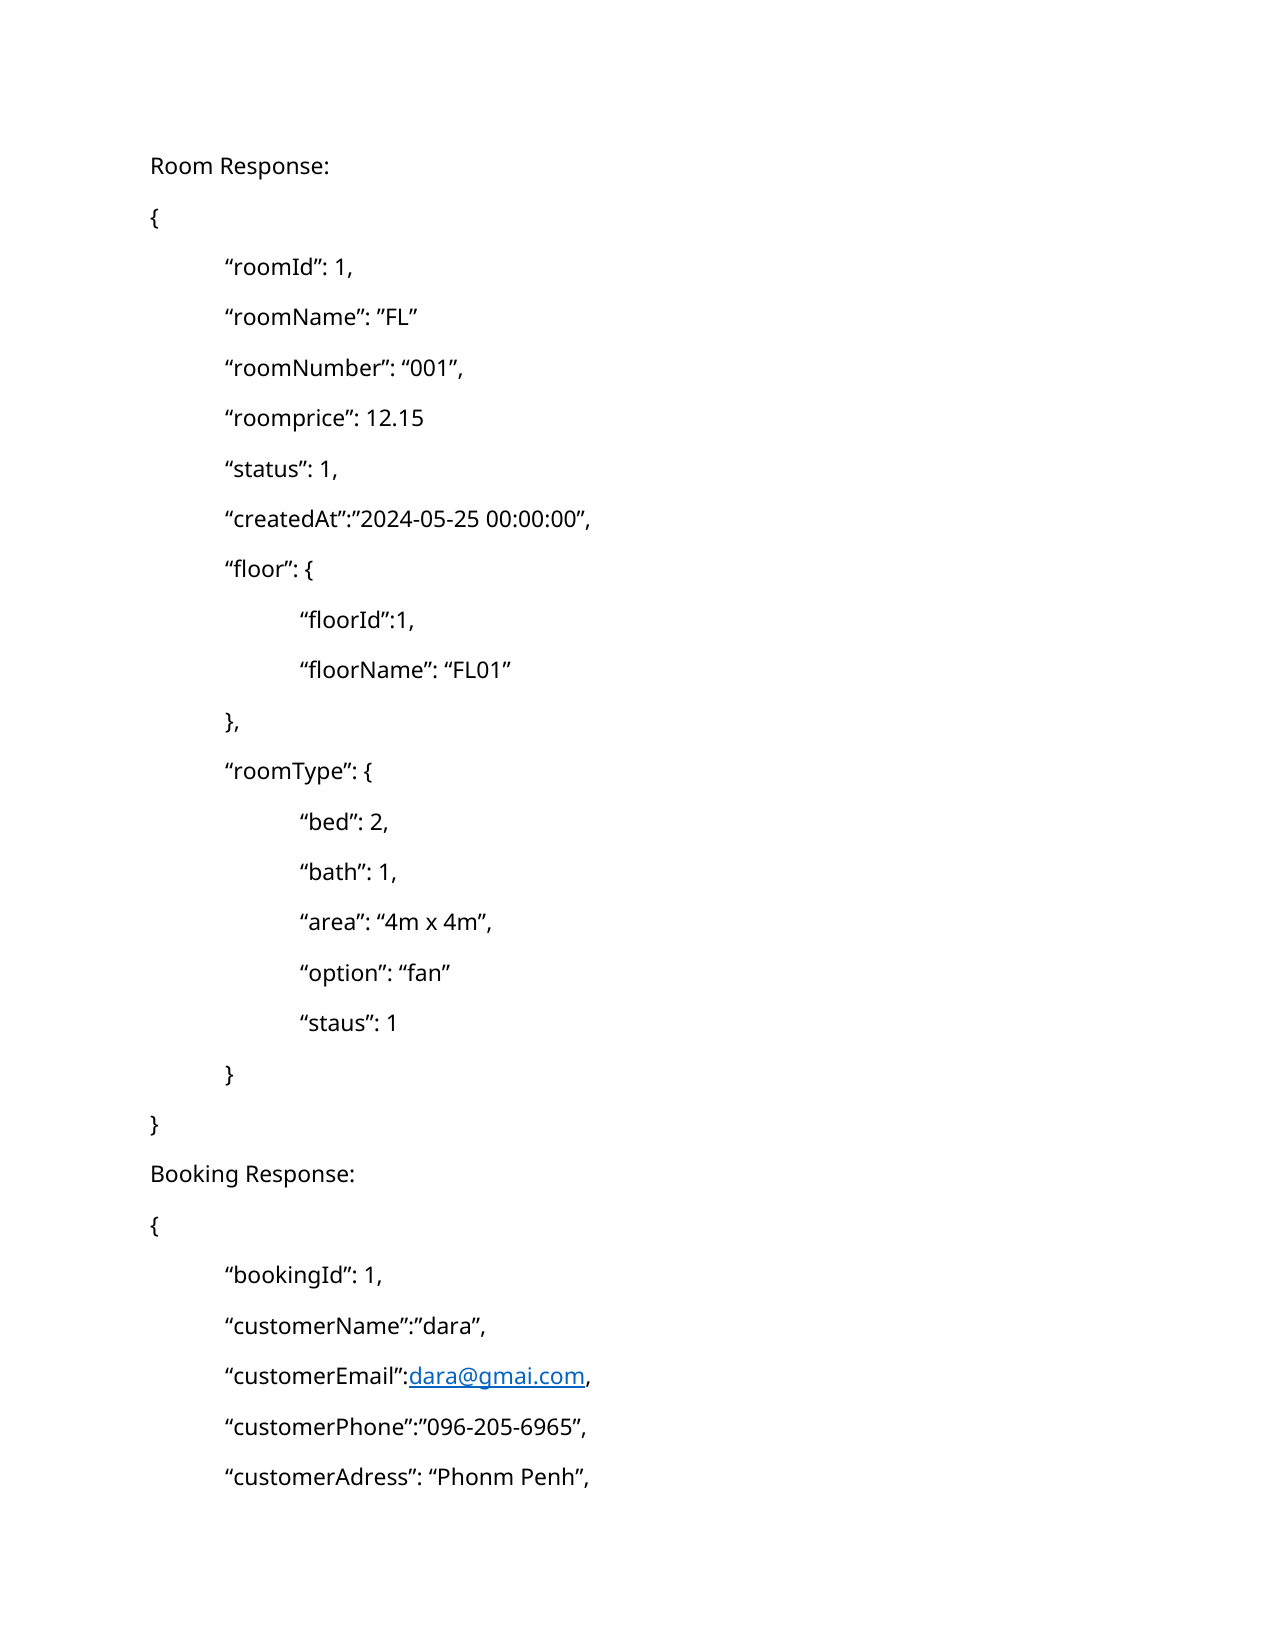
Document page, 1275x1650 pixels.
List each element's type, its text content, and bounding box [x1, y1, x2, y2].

text “roomprice”: 12.15 [150, 402, 1125, 433]
text “roomId”: 1, [150, 251, 1125, 282]
text “customerAdress”: “Phonm Penh”, [150, 1461, 1125, 1492]
text } [150, 1057, 1125, 1089]
text “staus”: 1 [150, 1007, 1125, 1038]
text “bath”: 1, [150, 856, 1125, 887]
text }, [150, 704, 1125, 736]
text “status”: 1, [150, 452, 1125, 484]
text Booking Response: [150, 1158, 1125, 1189]
text } [150, 1108, 1125, 1139]
text “floor”: { [150, 553, 1125, 584]
text “bed”: 2, [150, 805, 1125, 837]
text “bookingId”: 1, [150, 1259, 1125, 1290]
text “customerName”:”dara”, [150, 1309, 1125, 1341]
text { [150, 1209, 1125, 1240]
text “customerEmail”:dara@gmai.com, [150, 1360, 1125, 1391]
text “createdAt”:”2024-05-25 00:00:00”, [150, 503, 1125, 534]
text “customerPhone”:”096-205-6965”, [150, 1410, 1125, 1442]
text “option”: “fan” [150, 957, 1125, 988]
text Room Response: [150, 150, 1125, 181]
text { [150, 200, 1125, 232]
text “floorId”:1, [150, 604, 1125, 635]
text “roomName”: ”FL” [150, 301, 1125, 332]
text “roomNumber”: “001”, [150, 352, 1125, 383]
text “roomType”: { [150, 755, 1125, 786]
text “area”: “4m x 4m”, [150, 906, 1125, 937]
text “floorName”: “FL01” [150, 654, 1125, 685]
